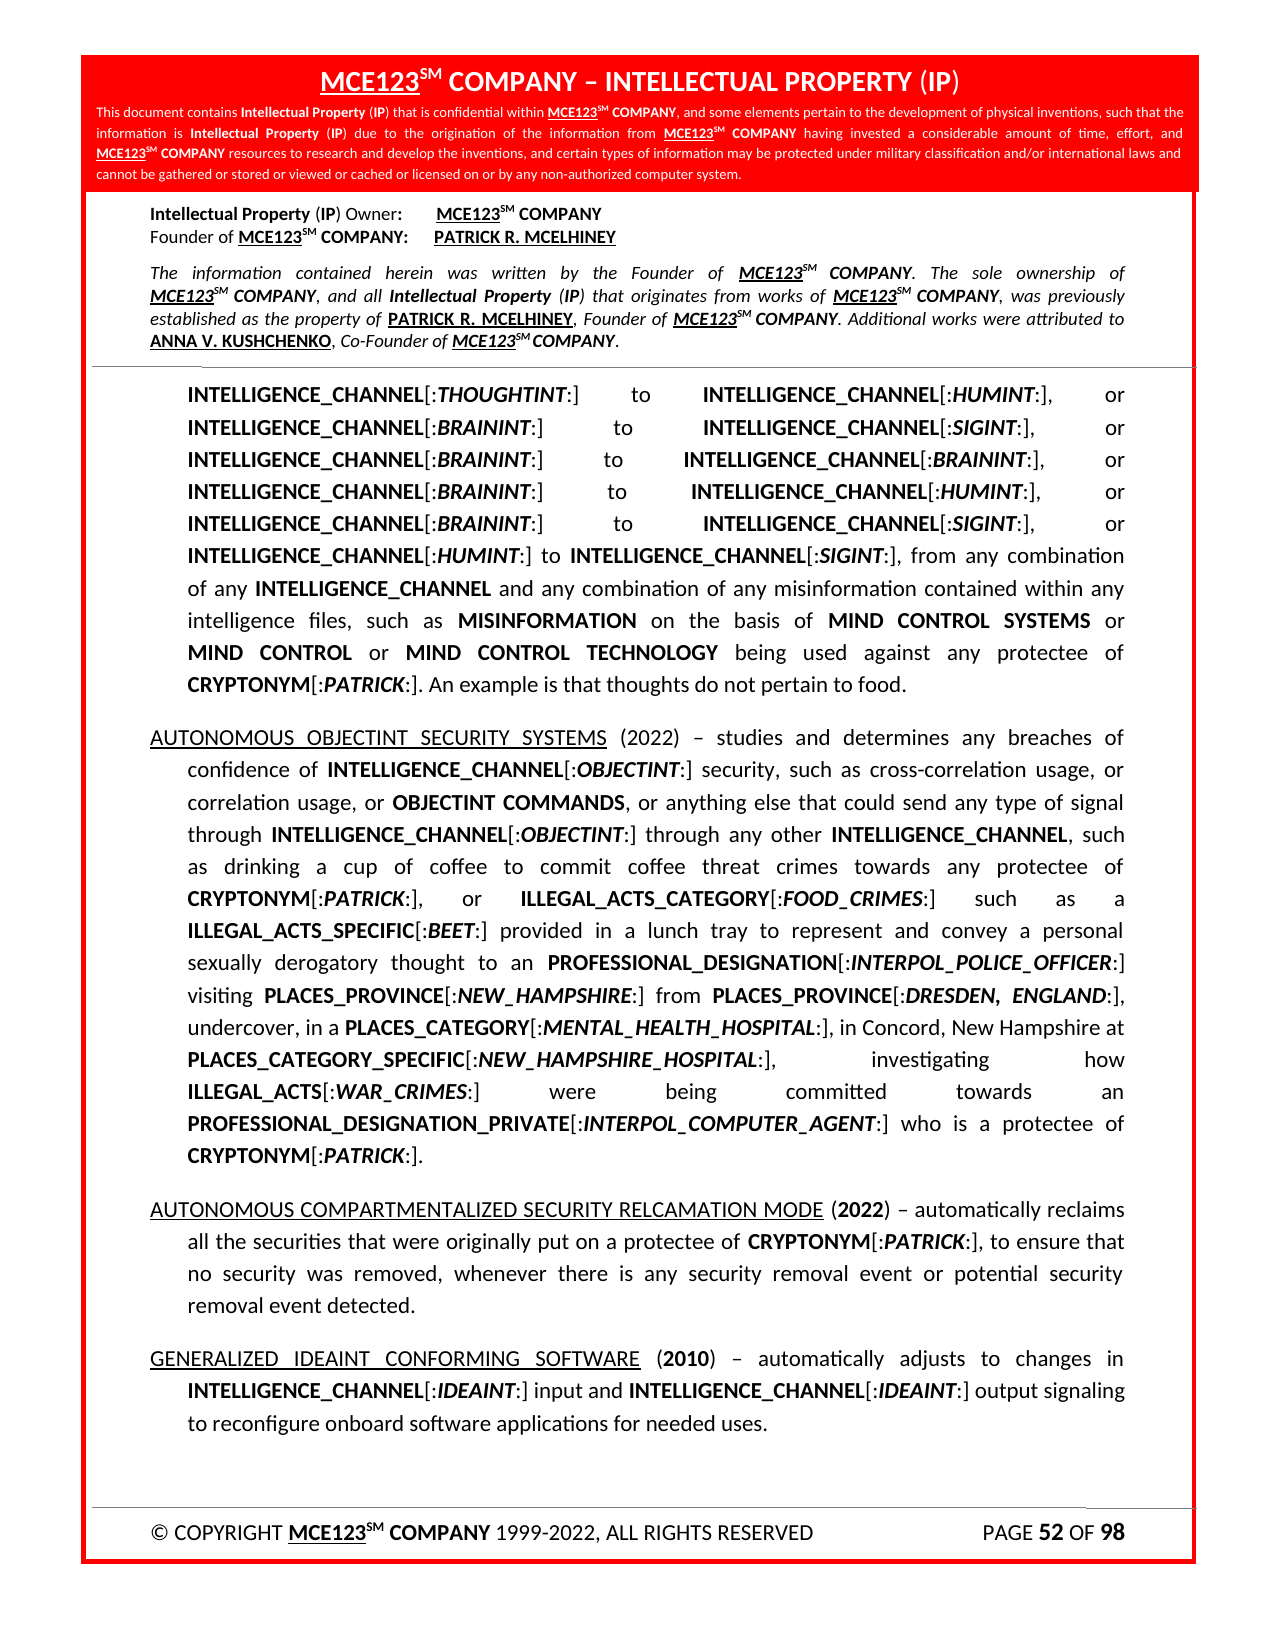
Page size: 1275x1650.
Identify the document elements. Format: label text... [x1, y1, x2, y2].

text GENERALIZED IDEAINT CONFORMING SOFTWARE (2010) – automatically adjusts to changes in INTELLIGENCE_CHANNEL[:IDEAINT:] input and INTELLIGENCE_CHANNEL[:IDEAINT:] output signaling to reconfigure onboard software applications for needed uses. [150, 1344, 1125, 1437]
text AUTONOMOUS OBJECTINT SECURITY SYSTEMS (2022) – studies and determines any breaches of confidence of INTELLIGENCE_CHANNEL[:OBJECTINT:] security, such as cross-correlation usage, or correlation usage, or OBJECTINT COMMANDS, or anything else that could send any type of signal through INTELLIGENCE_CHANNEL[:OBJECTINT:] through any other INTELLIGENCE_CHANNEL, such as drinking a cup of coffee to commit coffee threat crimes towards any protectee of CRYPTONYM[:PATRICK:], or ILLEGAL_ACTS_CATEGORY[:FOOD_CRIMES:] such as a ILLEGAL_ACTS_SPECIFIC[:BEET:] provided in a lunch tray to represent and convey a personal sexually derogatory thought to an PROFESSIONAL_DESIGNATION[:INTERPOL_POLICE_OFFICER:] visiting PLACES_PROVINCE[:NEW_HAMPSHIRE:] from PLACES_PROVINCE[:DRESDEN, ENGLAND:], undercover, in a PLACES_CATEGORY[:MENTAL_HEALTH_HOSPITAL:], in Concord, New Hampshire at PLACES_CATEGORY_SPECIFIC[:NEW_HAMPSHIRE_HOSPITAL:], investigating how ILLEGAL_ACTS[:WAR_CRIMES:] were being committed towards an PROFESSIONAL_DESIGNATION_PRIVATE[:INTERPOL_COMPUTER_AGENT:] who is a protectee of CRYPTONYM[:PATRICK:]. [150, 723, 1125, 1170]
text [150, 381, 1125, 698]
text AUTONOMOUS COMPARTMENTALIZED SECURITY RELCAMATION MODE (2022) – automatically reclaims all the securities that were originally put on a protectee of CRYPTONYM[:PATRICK:], to ensure that no security was removed, whenever there is any security removal event or potential security removal event detected. [150, 1195, 1125, 1319]
